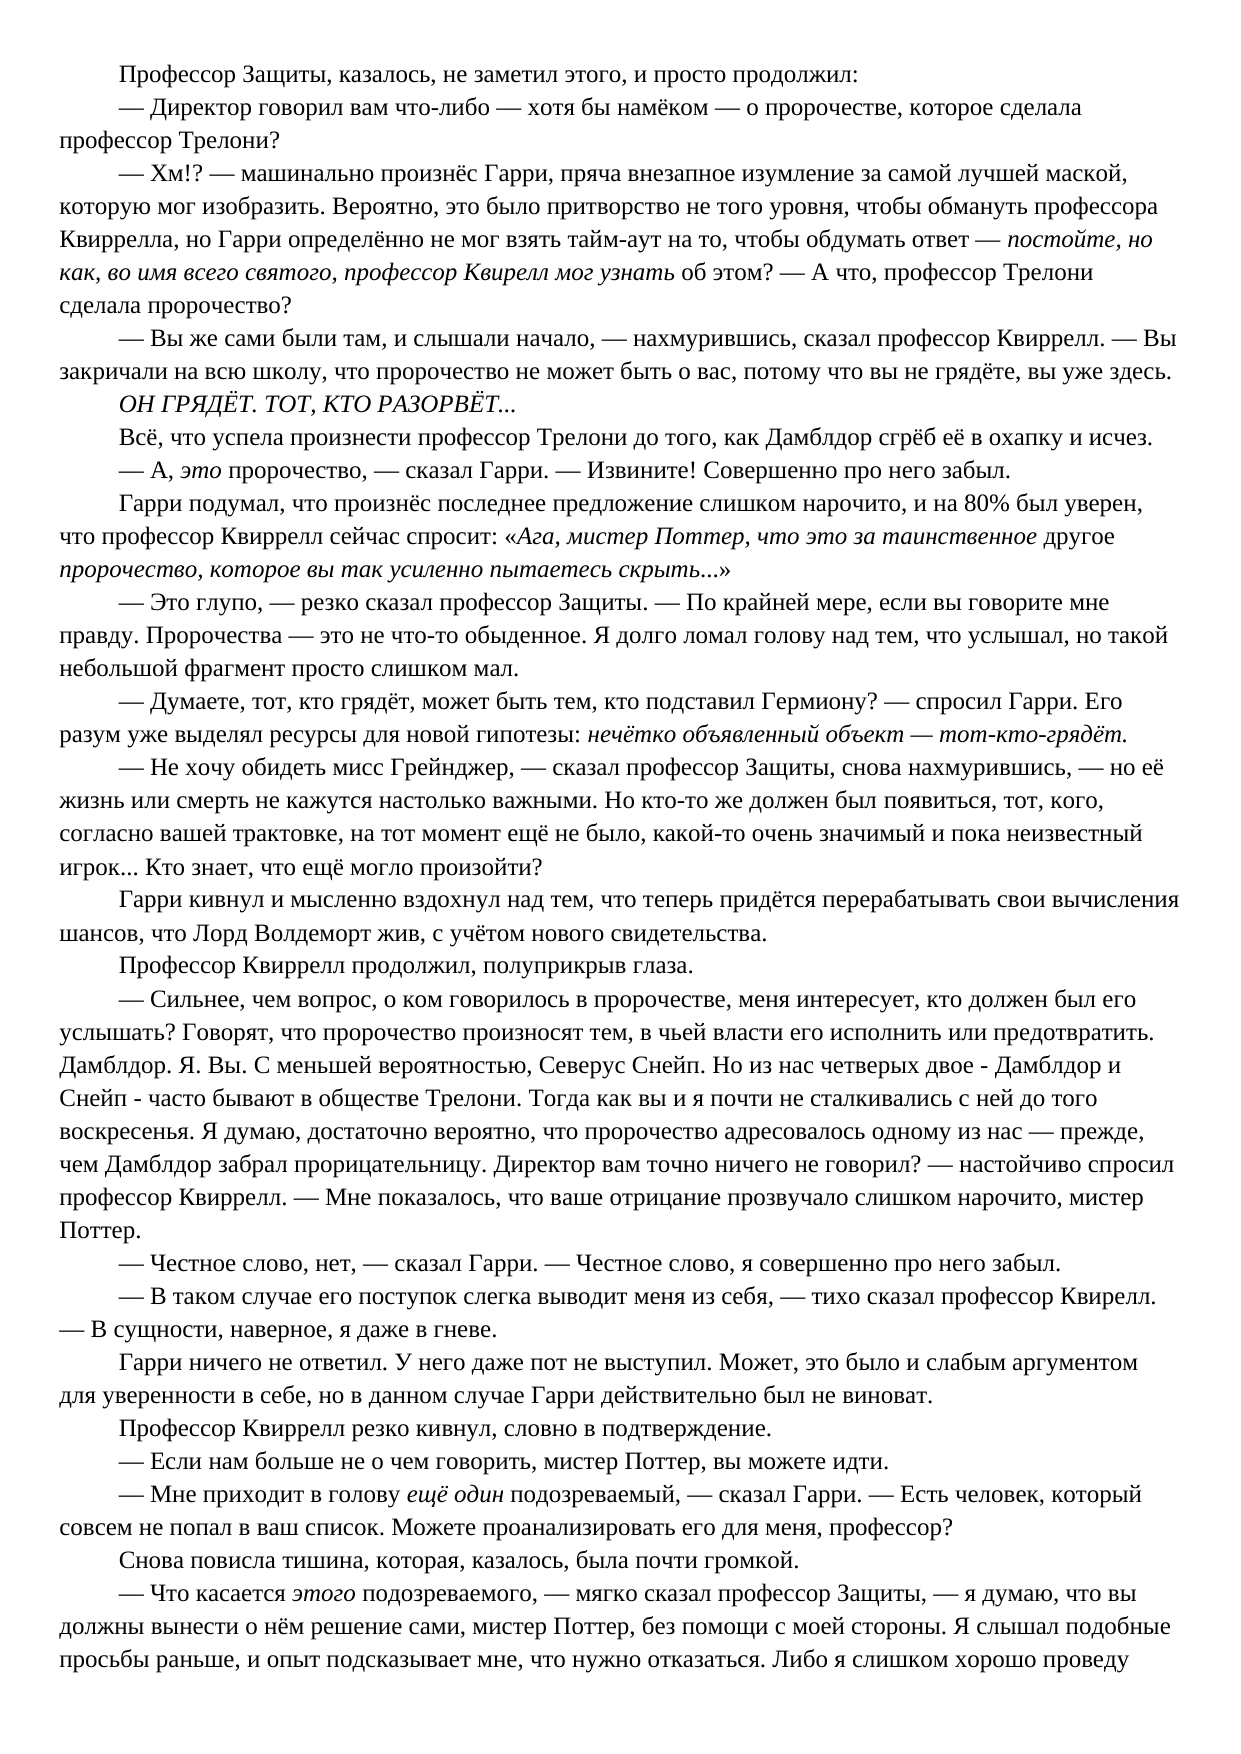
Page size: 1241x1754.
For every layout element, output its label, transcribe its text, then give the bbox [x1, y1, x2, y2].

text — Мне приходит в голову ещё один подозреваемый, — сказал Гарри. — Есть человек, который совсем не попал в ваш список. Можете проанализировать его для меня, профессор? [59, 1479, 1181, 1541]
text — Не хочу обидеть мисс Грейнджер, — сказал профессор Защиты, снова нахмурившись, — но её жизнь или смерть не кажутся настолько важными. Но кто-то же должен был появиться, тот, кого, согласно вашей трактовке, на тот момент ещё не было, какой-то очень значимый и пока неизвестный игрок... Кто знает, что ещё могло произойти? [59, 752, 1181, 880]
text Профессор Квиррелл резко кивнул, словно в подтверждение. [59, 1413, 1181, 1442]
text — Хм!? — машинально произнёс Гарри, пряча внезапное изумление за самой лучшей маской, которую мог изобразить. Вероятно, это было притворство не того уровня, чтобы обмануть профессора Квиррелла, но Гарри определённо не мог взять тайм-аут на то, чтобы обдумать ответ — постойте, но как, во имя всего святого, профессор Квирелл мог узнать об этом? — А что, профессор Трелони сделала пророчество? [59, 158, 1181, 319]
text — Сильнее, чем вопрос, о ком говорилось в пророчестве, меня интересует, кто должен был его услышать? Говорят, что пророчество произносят тем, в чьей власти его исполнить или предотвратить. Дамблдор. Я. Вы. С меньшей вероятностью, Северус Снейп. Но из нас четверых двое - Дамблдор и Снейп - часто бывают в обществе Трелони. Тогда как вы и я почти не сталкивались с ней до того воскресенья. Я думаю, достаточно вероятно, что пророчество адресовалось одному из нас — прежде, чем Дамблдор забрал прорицательницу. Директор вам точно ничего не говорил? — настойчиво спросил профессор Квиррелл. — Мне показалось, что ваше отрицание прозвучало слишком нарочито, мистер Поттер. [59, 984, 1181, 1243]
text Гарри ничего не ответил. У него даже пот не выступил. Может, это было и слабым аргументом для уверенности в себе, но в данном случае Гарри действительно был не виноват. [59, 1347, 1181, 1409]
text — Если нам больше не о чем говорить, мистер Поттер, вы можете идти. [59, 1446, 1181, 1475]
text — Директор говорил вам что-либо — хотя бы намёком — о пророчестве, которое сделала профессор Трелони? [59, 92, 1181, 154]
text Гарри подумал, что произнёс последнее предложение слишком нарочито, и на 80% был уверен, что профессор Квиррелл сейчас спросит: «Ага, мистер Поттер, что это за таинственное другое пророчество, которое вы так усиленно пытаетесь скрыть...» [59, 488, 1181, 583]
text Всё, что успела произнести профессор Трелони до того, как Дамблдор сгрёб её в охапку и исчез. [59, 422, 1181, 451]
text — Думаете, тот, кто грядёт, может быть тем, кто подставил Гермиону? — спросил Гарри. Его разум уже выделял ресурсы для новой гипотезы: нечётко объявленный объект — тот-кто-грядёт. [59, 686, 1181, 748]
text Профессор Квиррелл продолжил, полуприкрыв глаза. [59, 951, 1181, 979]
text — Это глупо, — резко сказал профессор Защиты. — По крайней мере, если вы говорите мне правду. Пророчества — это не что-то обыденное. Я долго ломал голову над тем, что услышал, но такой небольшой фрагмент просто слишком мал. [59, 587, 1181, 682]
text Профессор Защиты, казалось, не заметил этого, и просто продолжил: [59, 59, 1181, 88]
text Снова повисла тишина, которая, казалось, была почти громкой. [59, 1545, 1181, 1574]
text — Вы же сами были там, и слышали начало, — нахмурившись, сказал профессор Квиррелл. — Вы закричали на всю школу, что пророчество не может быть о вас, потому что вы не грядёте, вы уже здесь. [59, 323, 1181, 385]
text — Честное слово, нет, — сказал Гарри. — Честное слово, я совершенно про него забыл. [59, 1248, 1181, 1277]
text ОН ГРЯДЁТ. ТОТ, КТО РАЗОРВЁТ... [59, 389, 1181, 418]
text — А, это пророчество, — сказал Гарри. — Извините! Совершенно про него забыл. [59, 455, 1181, 484]
text Гарри кивнул и мысленно вздохнул над тем, что теперь придётся перерабатывать свои вычисления шансов, что Лорд Волдеморт жив, с учётом нового свидетельства. [59, 884, 1181, 946]
text — В таком случае его поступок слегка выводит меня из себя, — тихо сказал профессор Квирелл. — В сущности, наверное, я даже в гневе. [59, 1281, 1181, 1343]
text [59, 1578, 1181, 1673]
